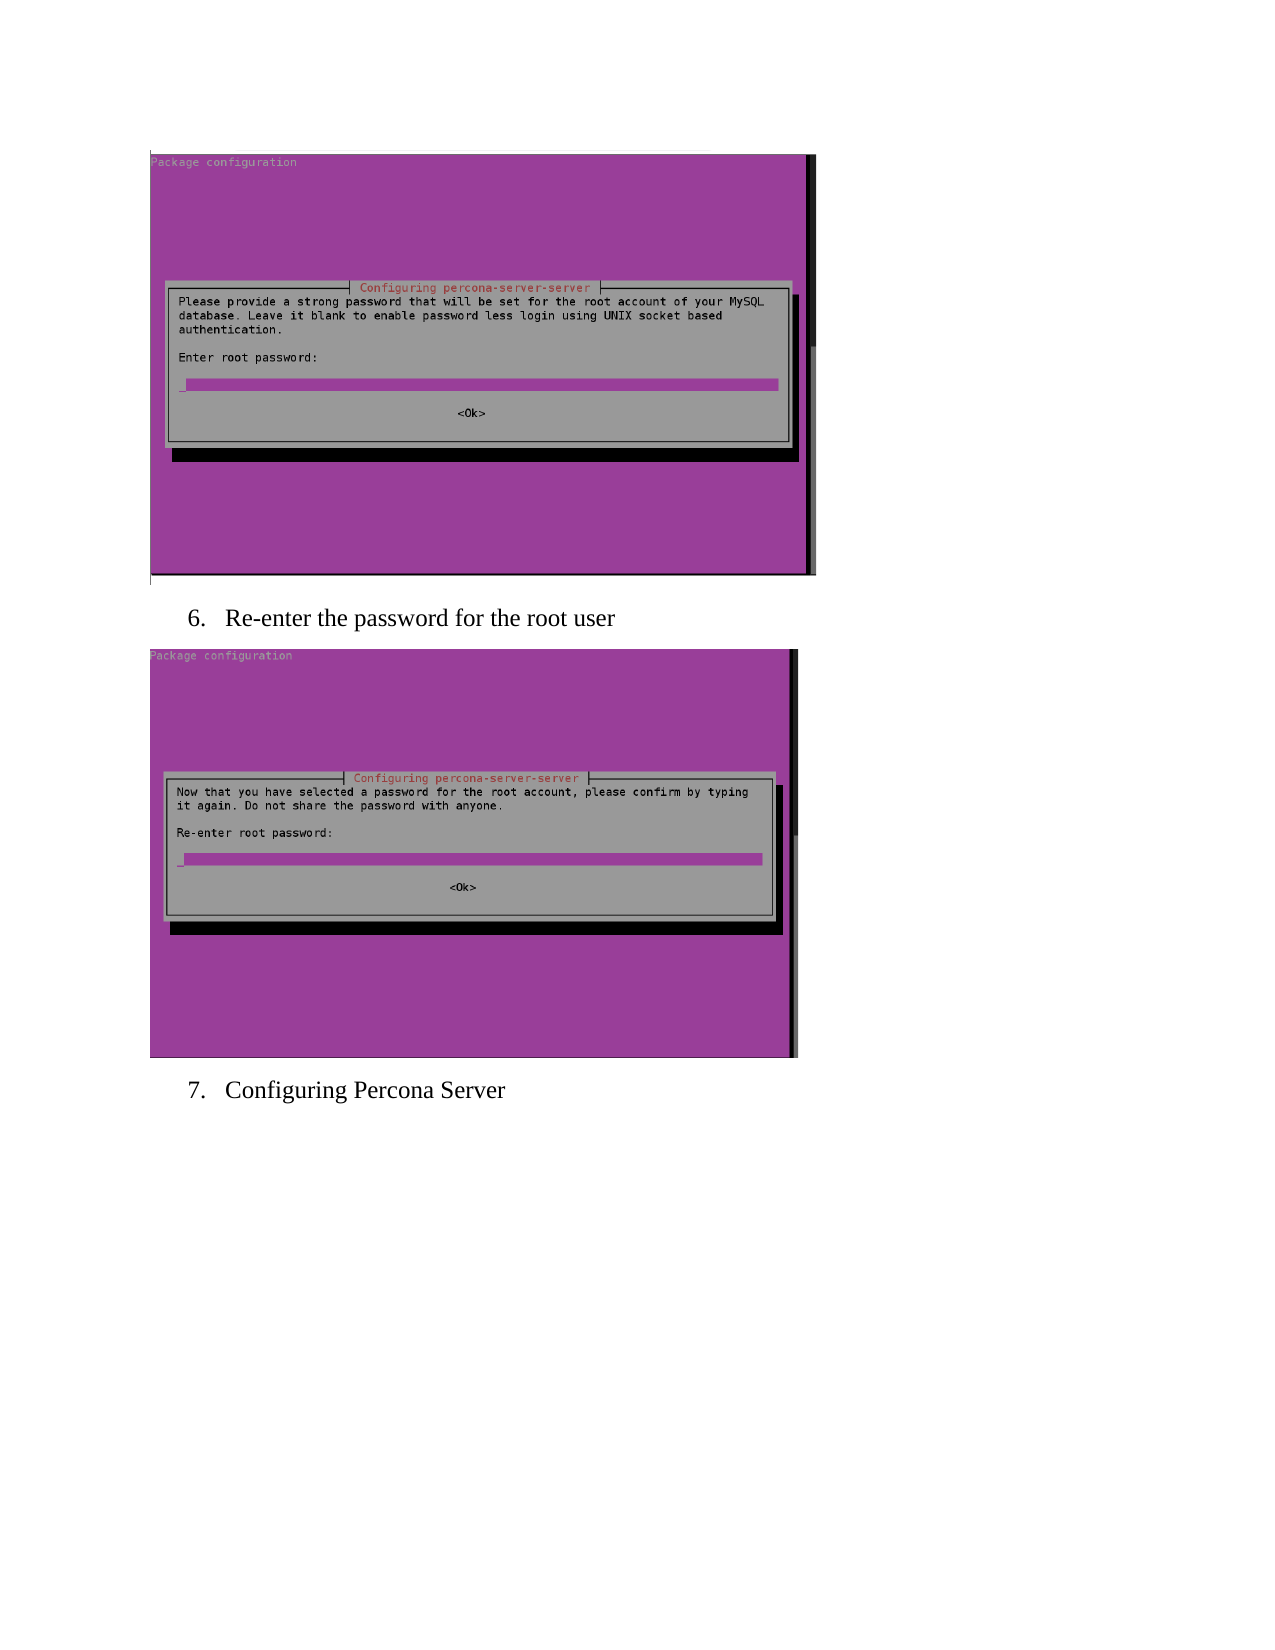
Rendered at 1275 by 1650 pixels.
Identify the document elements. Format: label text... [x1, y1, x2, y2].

list Configuring Percona Server [187, 1076, 1125, 1104]
list Re-enter the password for the root user [187, 603, 1125, 631]
picture [150, 649, 799, 1058]
picture [150, 150, 817, 585]
